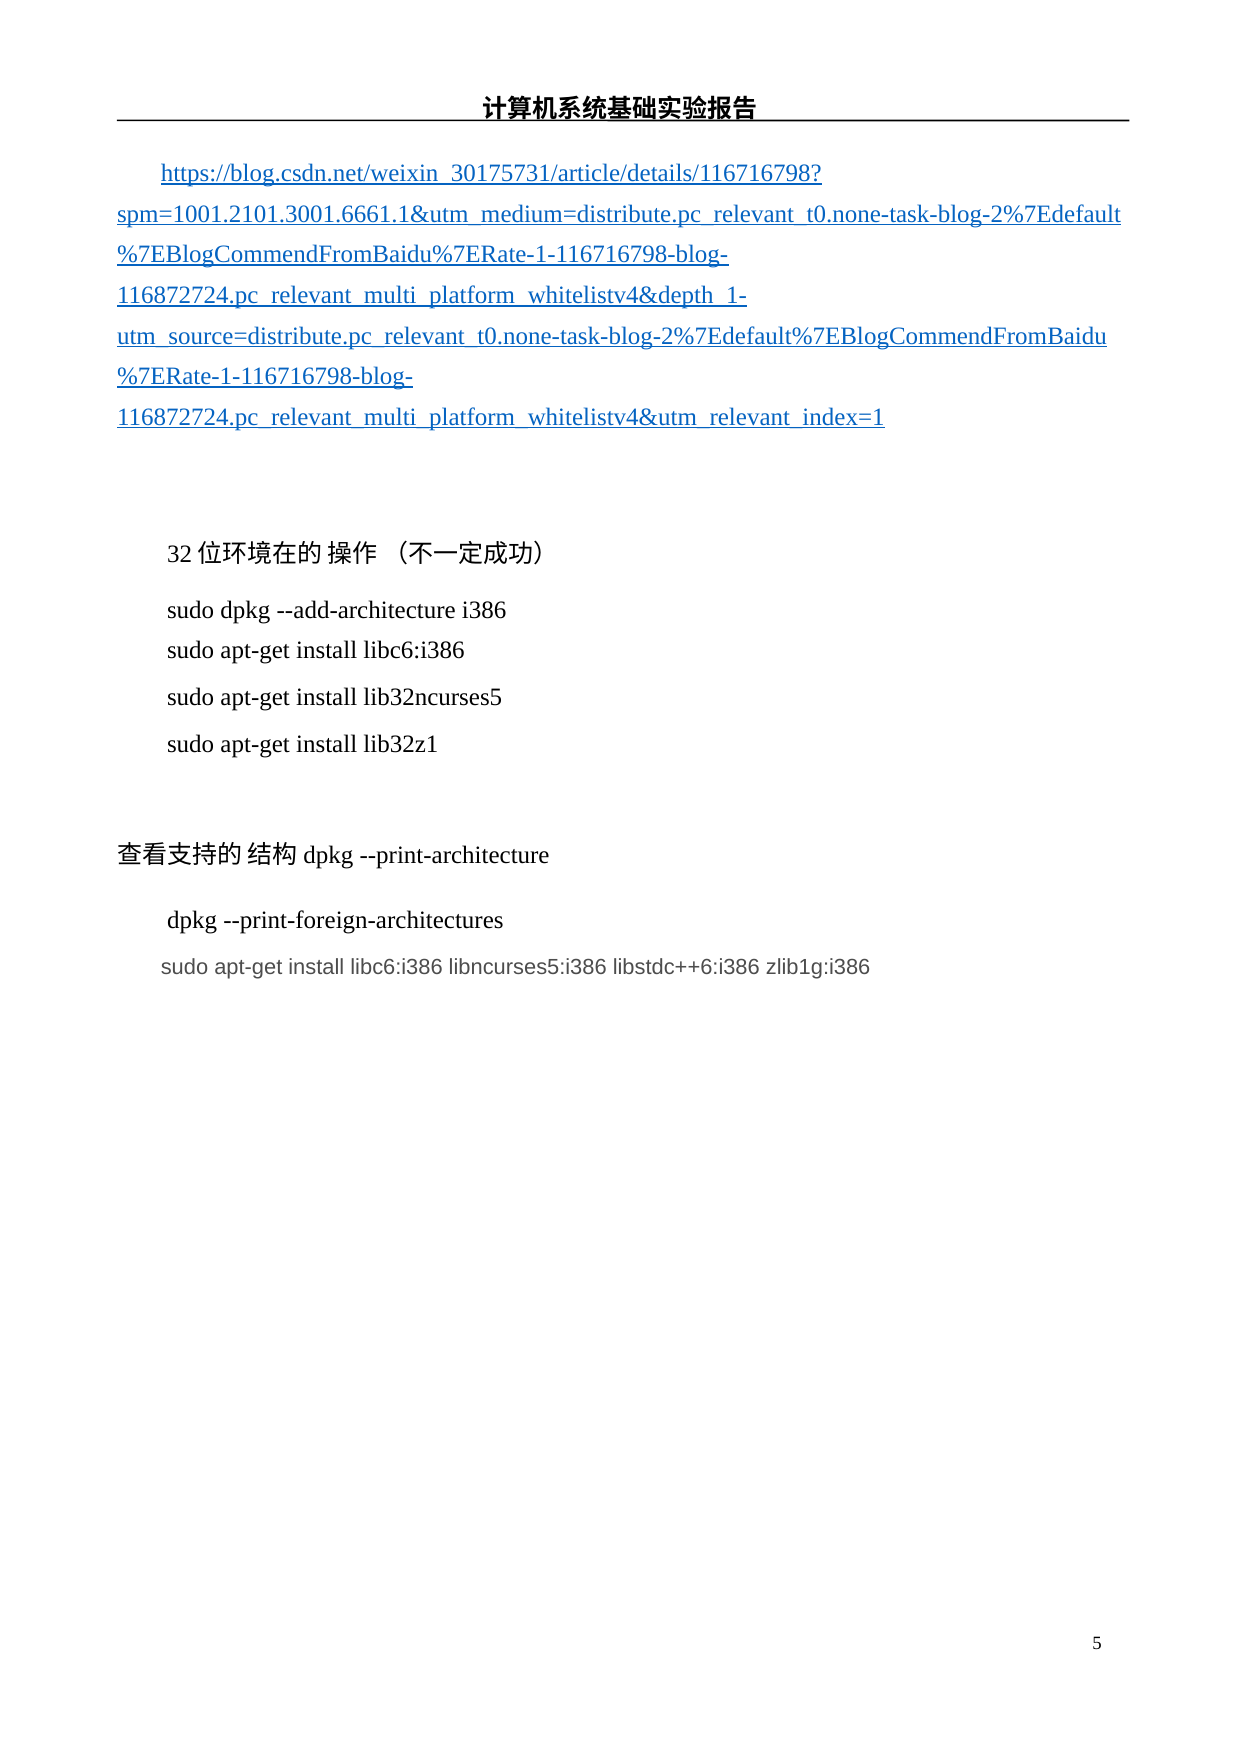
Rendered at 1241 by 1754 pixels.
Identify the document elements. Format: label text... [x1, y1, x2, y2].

text sudo apt-get install libc6:i386 libncurses5:i386 libstdc++6:i386 zlib1g:i386 [117, 951, 1123, 983]
text sudo apt-get install lib32z1 [117, 727, 1123, 759]
text https://blog.csdn.net/weixin_30175731/article/details/116716798?spm=1001.2101.3001.6661.1&utm_medium=distribute.pc_relevant_t0.none-task-blog-2%7Edefault%7EBlogCommendFromBaidu%7ERate-1-116716798-blog-116872724.pc_relevant_multi_platform_whitelistv4&depth_1-utm_source=distribute.pc_relevant_t0.none-task-blog-2%7Edefault%7EBlogCommendFromBaidu%7ERate-1-116716798-blog-116872724.pc_relevant_multi_platform_whitelistv4&utm_relevant_index=1 [117, 156, 1123, 433]
text sudo apt-get install libc6:i386 [117, 633, 1123, 666]
text 查看支持的 结构 dpkg --print-architecture [117, 821, 1123, 886]
text dpkg --print-foreign-architectures [117, 904, 1123, 936]
text sudo dpkg --add-architecture i386 [117, 593, 1123, 626]
text sudo apt-get install lib32ncurses5 [117, 680, 1123, 712]
text 32位环境在的 操作 （不一定成功） [117, 519, 1123, 584]
